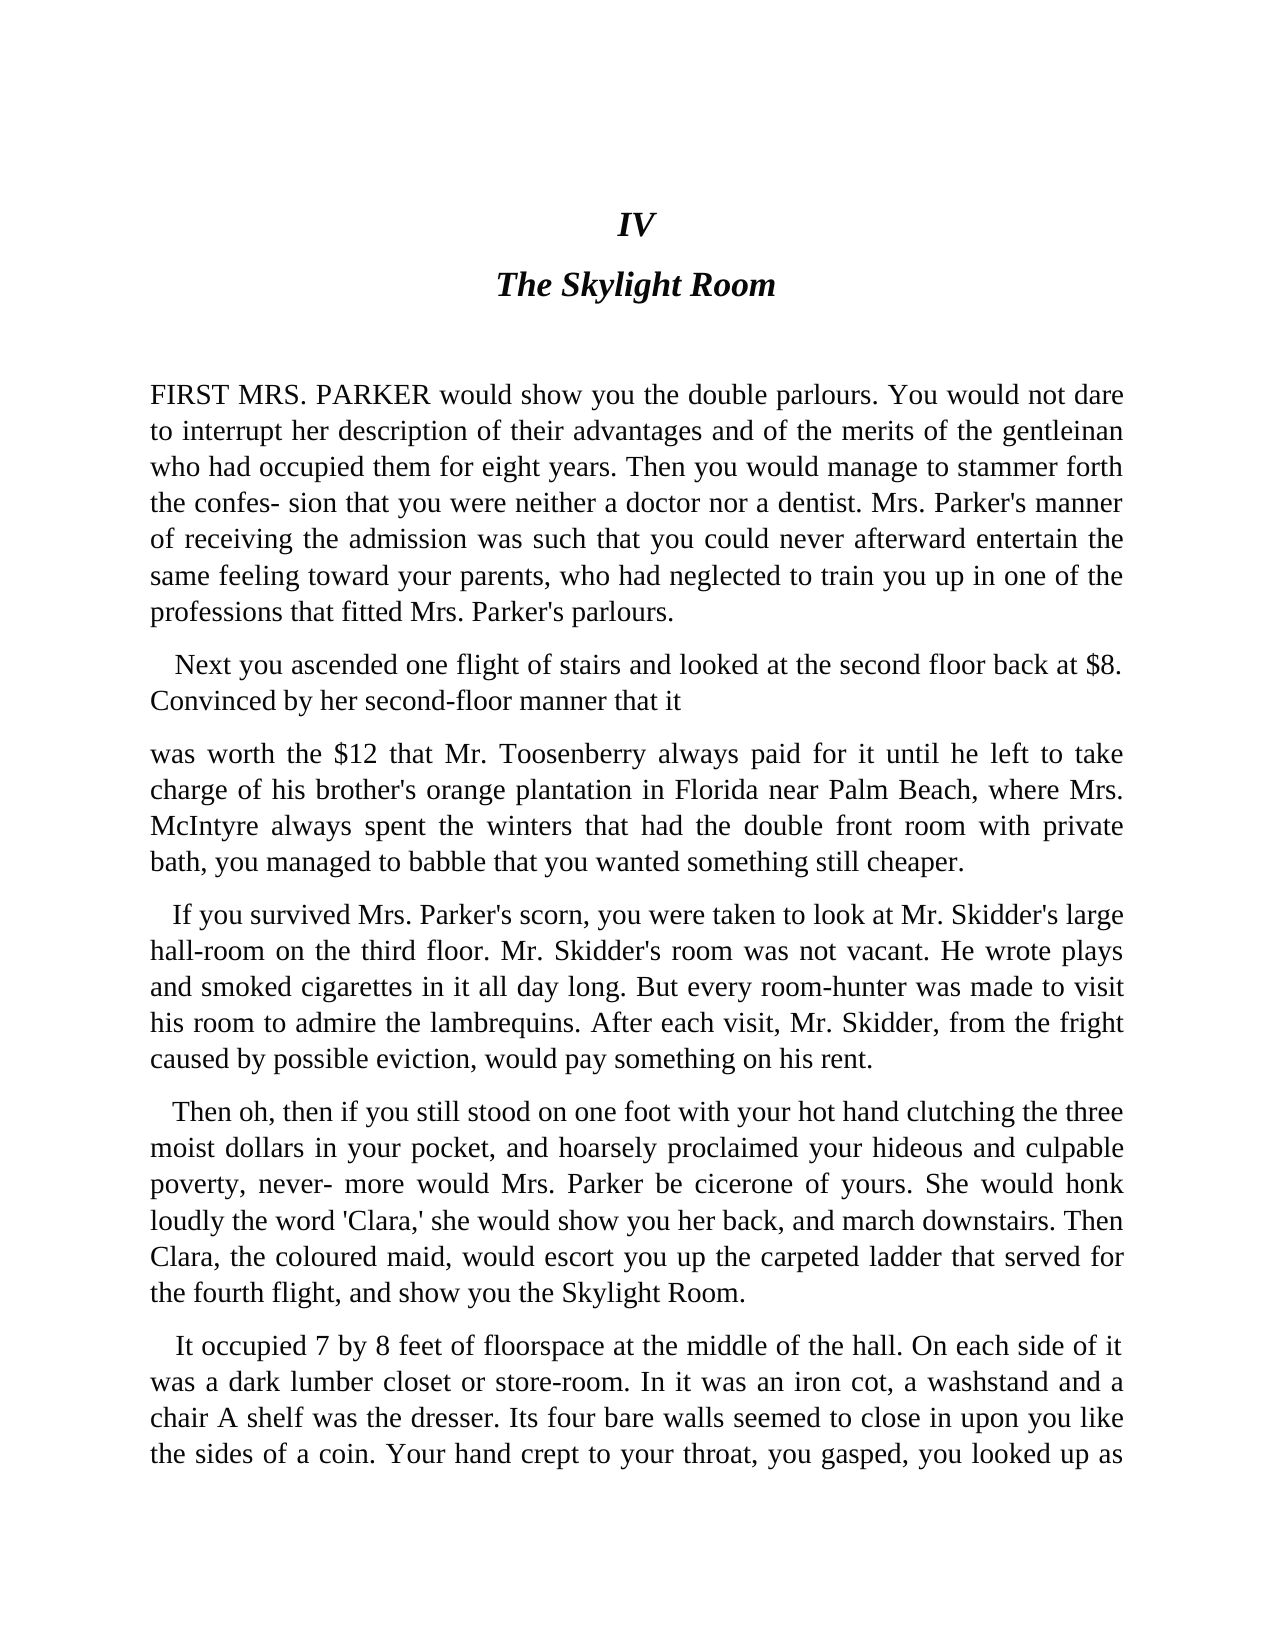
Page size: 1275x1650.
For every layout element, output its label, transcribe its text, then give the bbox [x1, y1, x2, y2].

text If you survived Mrs. Parker's scorn, you were taken to look at Mr. Skidder's large hall-room on the third floor. Mr. Skidder's room was not vacant. He wrote plays and smoked cigarettes in it all day long. But every room-hunter was made to visit his room to admire the lambrequins. After each visit, Mr. Skidder, from the fright caused by possible eviction, would pay something on his rent. [150, 897, 1125, 1075]
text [150, 1328, 1125, 1470]
text was worth the $12 that Mr. Toosenberry always paid for it until he left to take charge of his brother's orange plantation in Florida near Palm Beach, where Mrs. McIntyre always spent the winters that had the double front room with private bath, you managed to babble that you wanted something still cheaper. [150, 736, 1125, 878]
text FIRST MRS. PARKER would show you the double parlours. You would not dare to interrupt her description of their advantages and of the merits of the gentleinan who had occupied them for eight years. Then you would manage to stammer forth the confes- sion that you were neither a doctor nor a dentist. Mrs. Parker's manner of receiving the admission was such that you could never afterward entertain the same feeling toward your parents, who had neglected to train you up in one of the professions that fitted Mrs. Parker's parlours. [150, 377, 1125, 627]
text Then oh, then if you still stood on one foot with your hot hand clutching the three moist dollars in your pocket, and hoarsely proclaimed your hideous and culpable poverty, never- more would Mrs. Parker be cicerone of yours. She would honk loudly the word 'Clara,' she would show you her back, and march downstairs. Then Clara, the coloured maid, would escort you up the carpeted ladder that served for the fourth flight, and show you the Skylight Room. [150, 1094, 1125, 1309]
text The Skylight Room [150, 263, 1125, 304]
text IV [150, 203, 1125, 244]
text Next you ascended one flight of stairs and looked at the second floor back at $8. Convinced by her second-floor manner that it [150, 647, 1125, 716]
